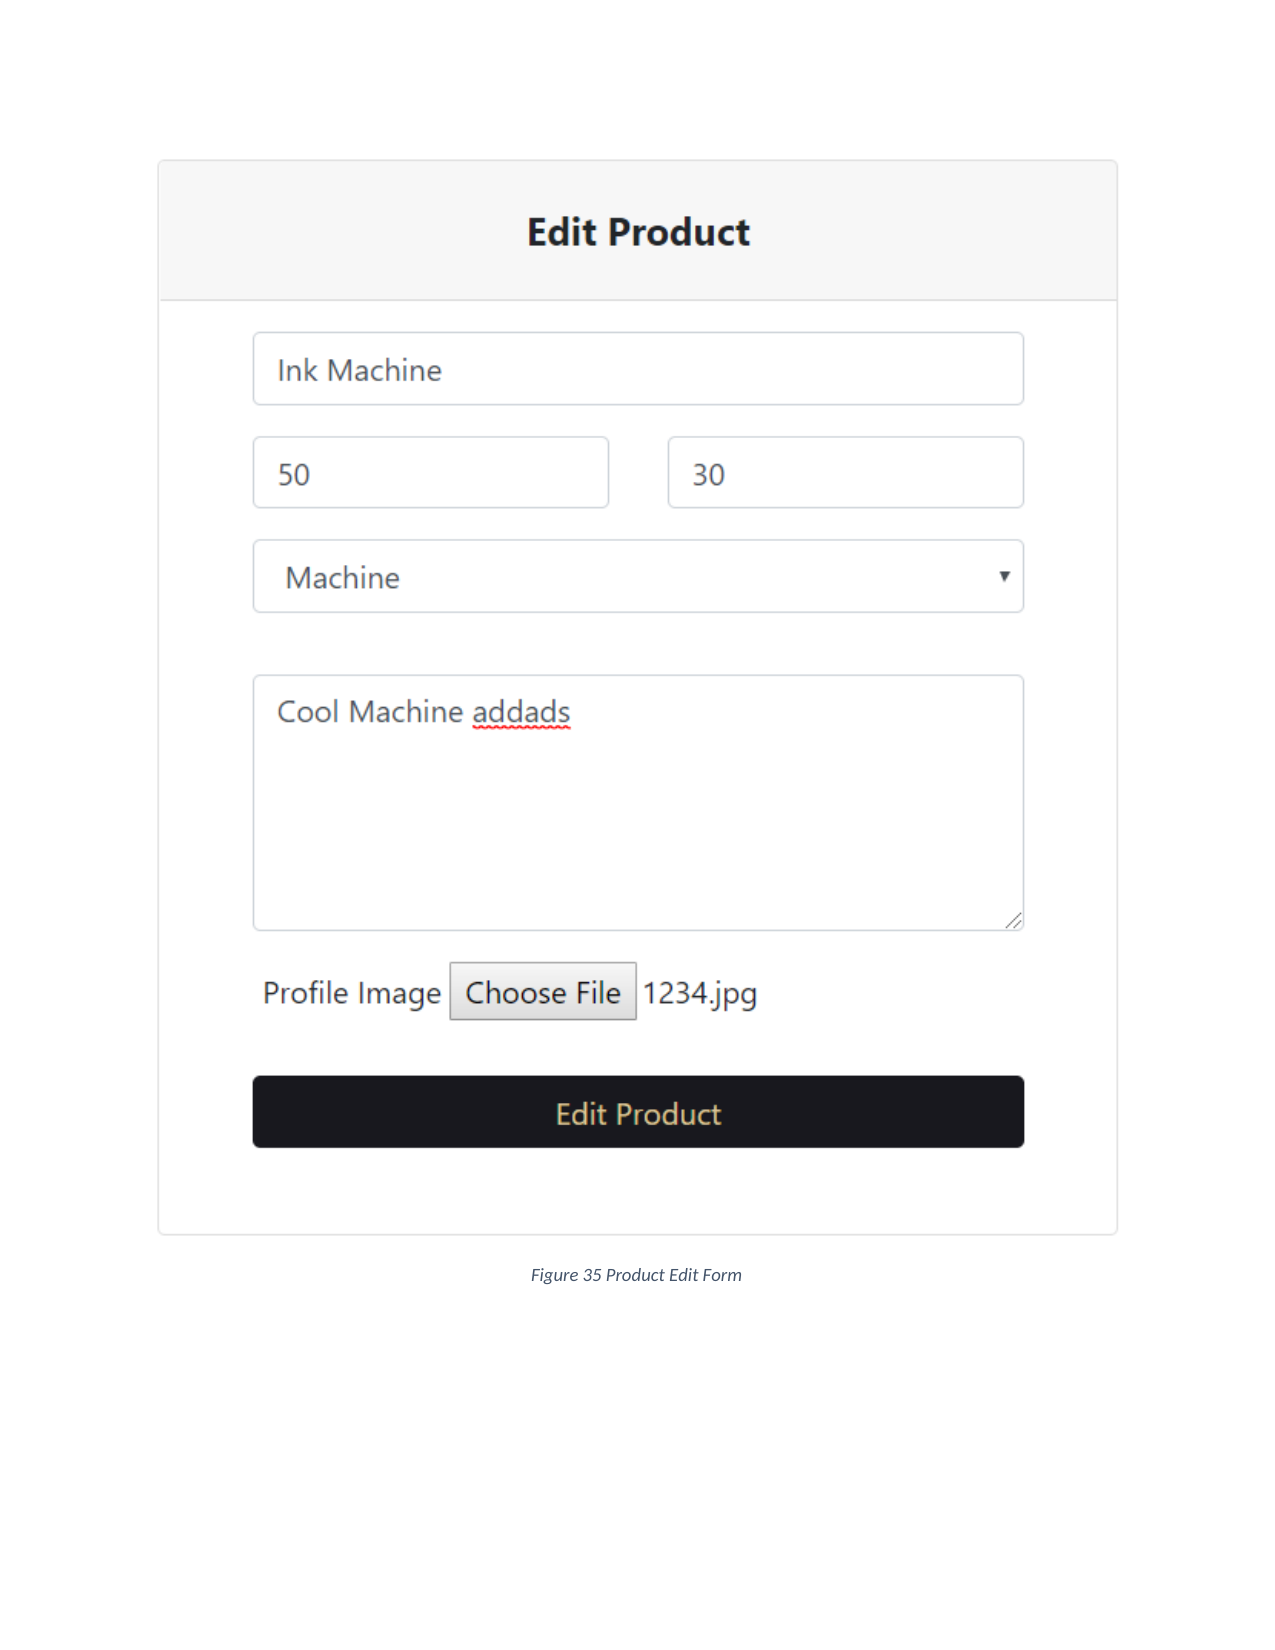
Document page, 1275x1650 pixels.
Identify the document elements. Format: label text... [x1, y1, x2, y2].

text Figure 35 Product Edit Form [150, 1264, 1125, 1287]
picture [150, 150, 1125, 1245]
